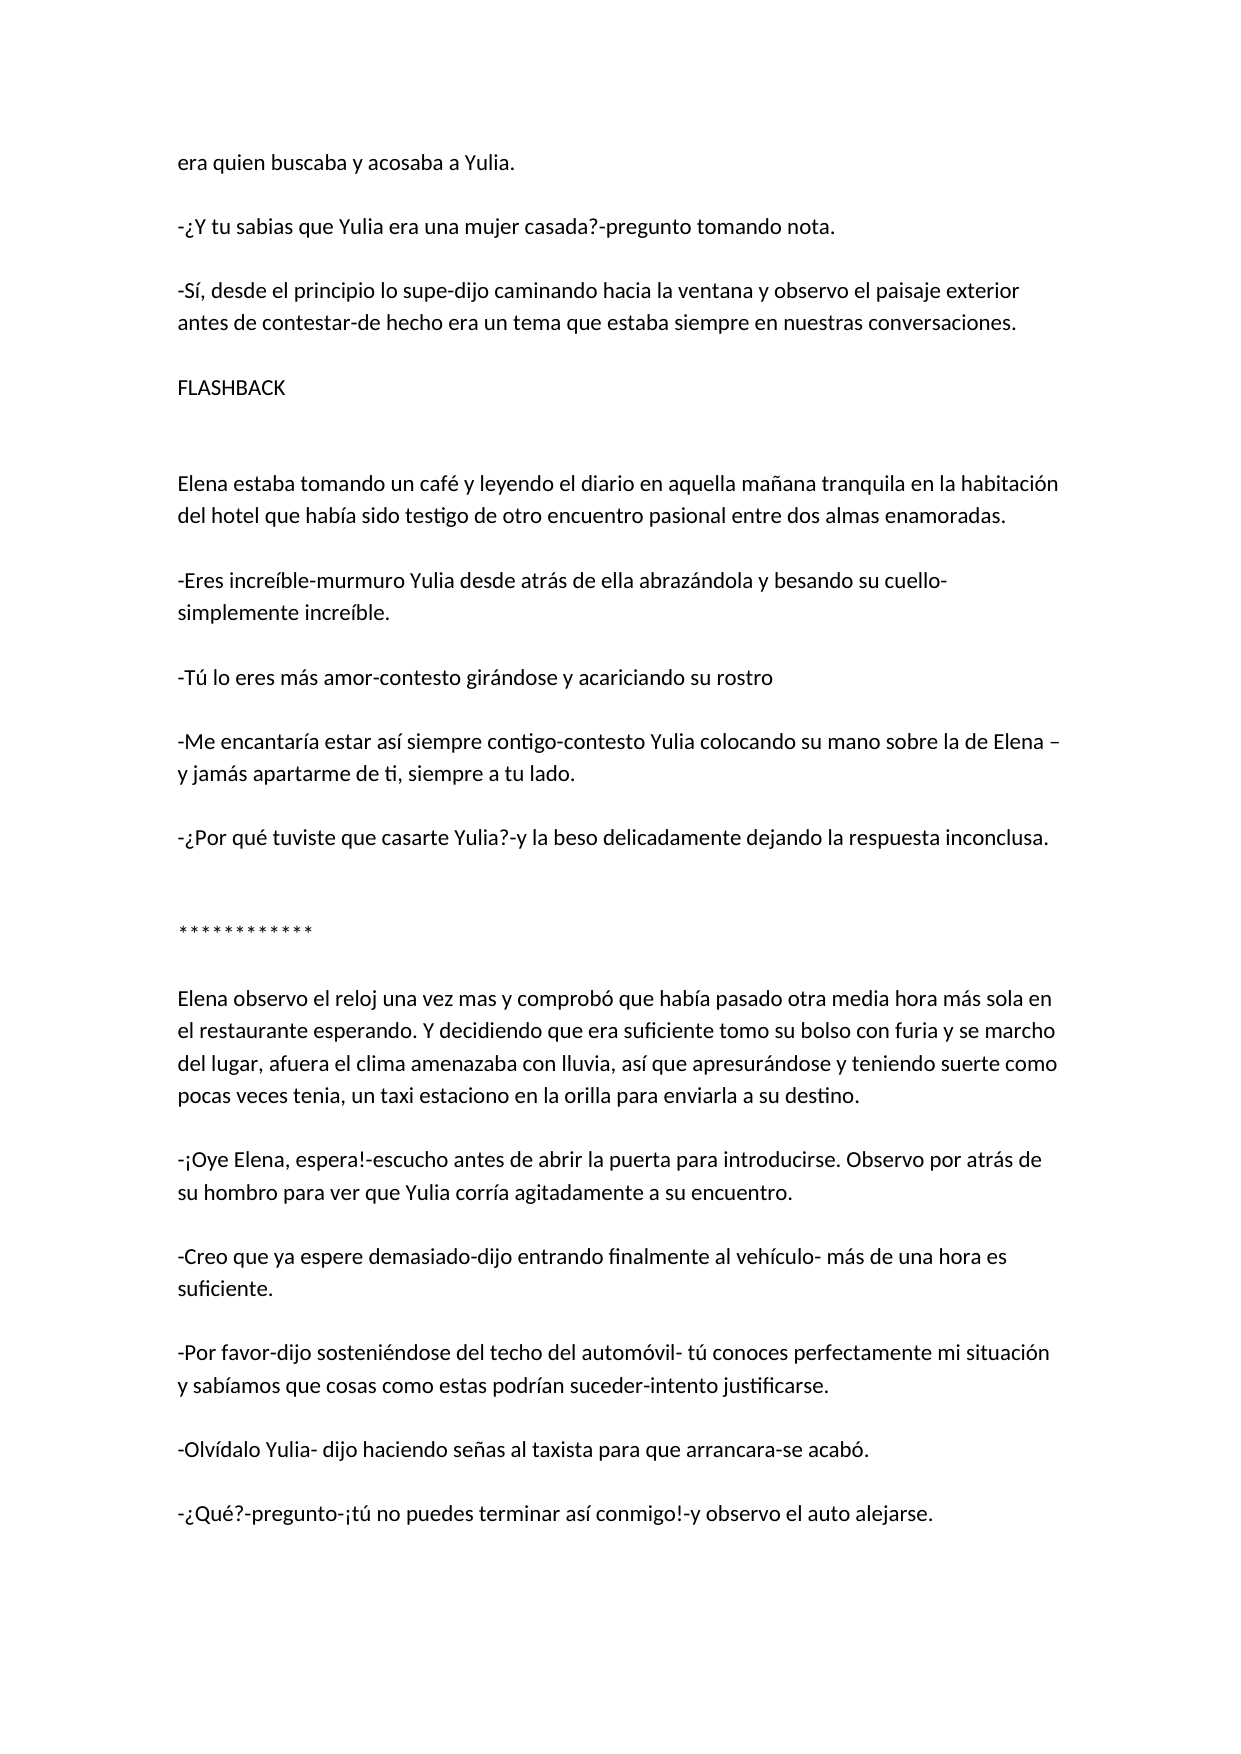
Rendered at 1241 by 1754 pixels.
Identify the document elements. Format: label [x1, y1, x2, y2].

text [177, 148, 1063, 1592]
